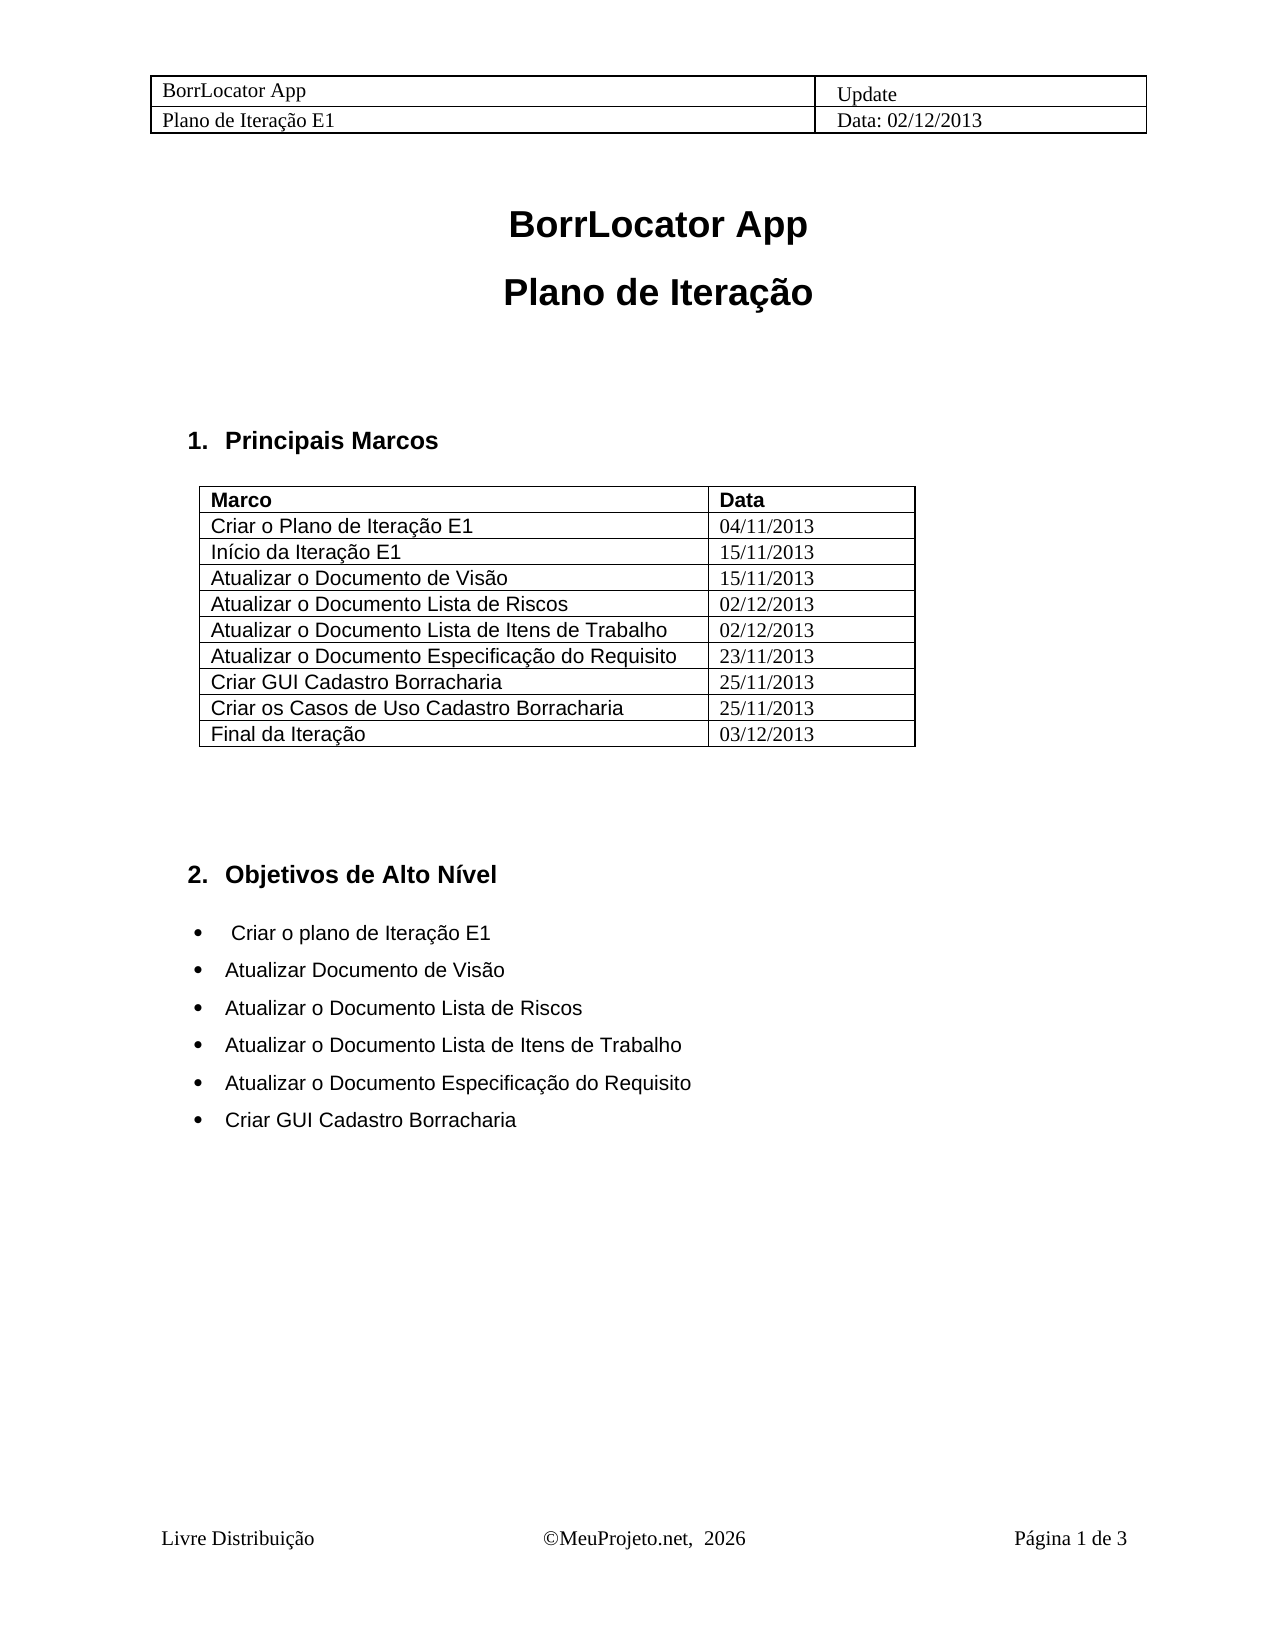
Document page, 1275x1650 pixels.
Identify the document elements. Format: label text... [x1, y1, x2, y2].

list Criar o plano de Iteração E1 [194, 920, 1167, 945]
table_cell Criar GUI Cadastro Borracharia [200, 669, 708, 694]
title BorrLocator App [150, 202, 1167, 245]
title Plano de Iteração [150, 270, 1167, 313]
list Atualizar o Documento Especificação do Requisito [194, 1070, 1167, 1095]
table_cell Início da Iteração E1 [200, 539, 708, 564]
table_cell Final da Iteração [200, 721, 708, 746]
table_cell Atualizar o Documento Lista de Itens de Trabalho [200, 617, 708, 642]
table_cell 03/12/2013 [709, 721, 914, 746]
table_cell 25/11/2013 [709, 695, 914, 720]
table_cell 04/11/2013 [709, 513, 914, 538]
table_cell 15/11/2013 [709, 565, 914, 590]
list Criar GUI Cadastro Borracharia [194, 1107, 1167, 1132]
table_cell 25/11/2013 [709, 669, 914, 694]
table_cell Criar os Casos de Uso Cadastro Borracharia [200, 695, 708, 720]
list Atualizar Documento de Visão [194, 957, 1167, 982]
subtitle Objetivos de Alto Nível [187, 860, 1167, 888]
list Atualizar o Documento Lista de Itens de Trabalho [194, 1032, 1167, 1057]
table_cell 23/11/2013 [709, 643, 914, 668]
table_cell Criar o Plano de Iteração E1 [200, 513, 708, 538]
table_cell 02/12/2013 [709, 591, 914, 616]
table_cell 15/11/2013 [709, 539, 914, 564]
table_header Data [709, 487, 914, 512]
list Atualizar o Documento Lista de Riscos [194, 995, 1167, 1020]
table_cell Atualizar o Documento Lista de Riscos [200, 591, 708, 616]
table_cell 02/12/2013 [709, 617, 914, 642]
table_cell Atualizar o Documento de Visão [200, 565, 708, 590]
table_header Marco [200, 487, 708, 512]
subtitle Principais Marcos [187, 426, 1167, 454]
table_cell Atualizar o Documento Especificação do Requisito [200, 643, 708, 668]
